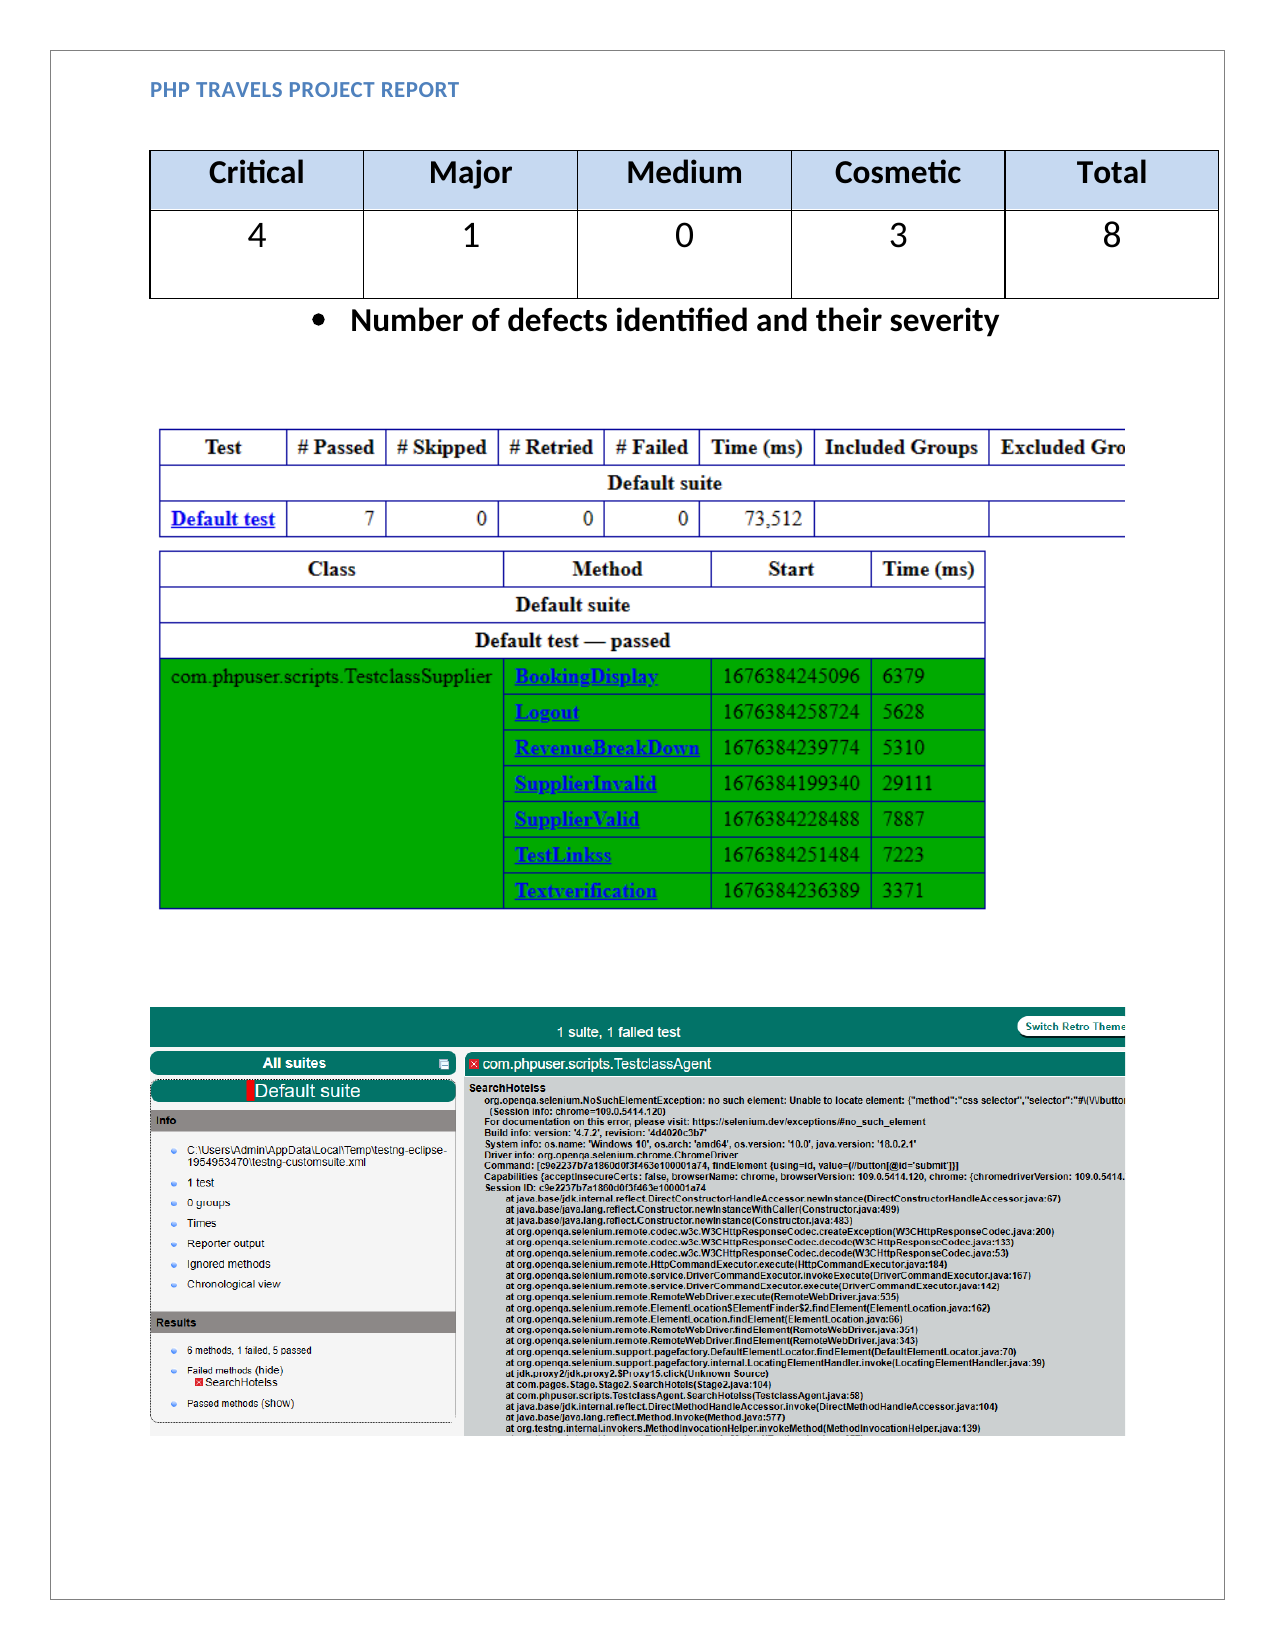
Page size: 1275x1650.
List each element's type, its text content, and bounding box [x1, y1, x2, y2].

table_cell 8 [1006, 211, 1218, 298]
table_cell 4 [151, 211, 363, 298]
list Number of defects identified and their severity [187, 299, 1125, 339]
table_header Total [1006, 151, 1218, 209]
table_header Critical [151, 151, 363, 209]
table_header Major [364, 151, 577, 209]
table_header Cosmetic [792, 151, 1004, 209]
picture [150, 1007, 1125, 1436]
table_cell 3 [792, 211, 1004, 298]
table_cell 0 [578, 211, 791, 298]
table_cell 1 [364, 211, 577, 298]
picture [150, 425, 1125, 924]
table_header Medium [578, 151, 791, 209]
